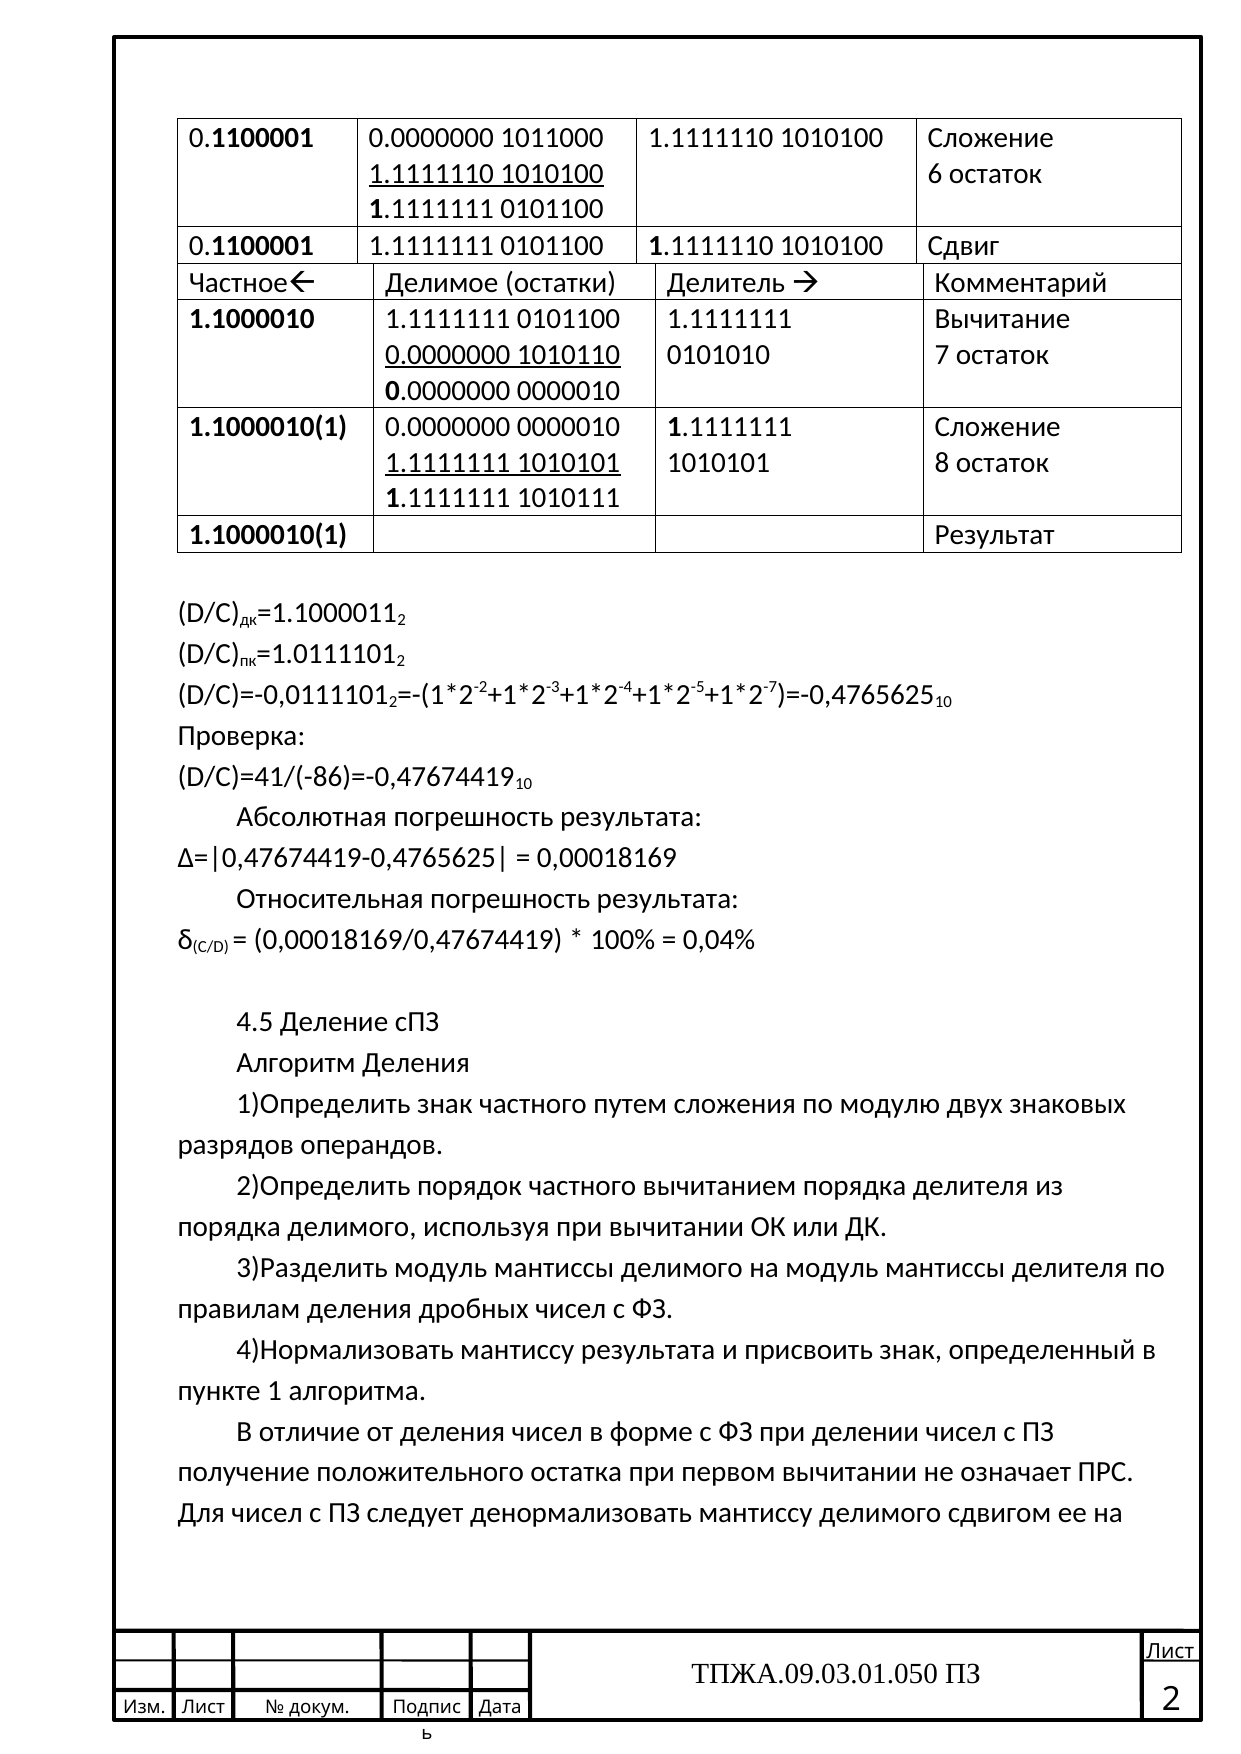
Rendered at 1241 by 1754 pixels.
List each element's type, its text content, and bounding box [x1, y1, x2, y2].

table_cell 1.1111111 0101100 [358, 227, 636, 263]
table_cell 1.1000010 [178, 300, 373, 407]
table_cell 1.1111111 0101100 0.0000000 1010110 0.0000000 0000010 [374, 300, 655, 407]
table_cell [374, 516, 655, 552]
text Алгоритм Деления [177, 1044, 1167, 1080]
text (D/C)дк=1.10000112 [177, 594, 1167, 629]
table_cell Результат [924, 516, 1181, 552]
table_cell Сдвиг [917, 227, 1181, 263]
table_cell 1.1111111 0101010 [656, 300, 923, 407]
table_cell 0.0000000 1011000 1.1111110 1010100 1.1111111 0101100 [358, 119, 636, 226]
table_cell 0.0000000 0000010 1.1111111 1010101 1.1111111 1010111 [374, 408, 655, 515]
table_cell Делитель [656, 264, 923, 299]
table_cell 1.1000010(1) [178, 516, 373, 552]
text 2)Определить порядок частного вычитанием порядка делителя из порядка делимого, используя при вычитании ОК или ДК. [177, 1167, 1167, 1243]
table_cell Вычитание 7 остаток [924, 300, 1181, 407]
text δ(C/D) = (0,00018169/0,47674419) * 100% = 0,04% [177, 921, 1167, 957]
table_cell 1.1111110 1010100 [637, 227, 916, 263]
text (D/C)=41/(-86)=-0,4767441910 [177, 758, 1167, 793]
table_cell Сложение 8 остаток [924, 408, 1181, 515]
text (D/C)пк=1.01111012 [177, 635, 1167, 670]
table_cell Частное [178, 264, 373, 299]
table_cell 1.1111110 1010100 [637, 119, 916, 226]
table_cell 1.1000010(1) [178, 408, 373, 515]
table_cell 0.1100001 [178, 119, 357, 226]
table_cell Делимое (остатки) [374, 264, 655, 299]
text Проверка: [177, 717, 1167, 752]
table_cell Комментарий [924, 264, 1181, 299]
text Относительная погрешность результата: [177, 880, 1167, 916]
table_cell 0.1100001 [178, 227, 357, 263]
text 3)Разделить модуль мантиссы делимого на модуль мантиссы делителя по правилам деления дробных чисел с ФЗ. [177, 1249, 1167, 1325]
text 1)Определить знак частного путем сложения по модулю двух знаковых разрядов операндов. [177, 1085, 1167, 1162]
table_cell 1.1111111 1010101 [656, 408, 923, 515]
table_cell Сложение 6 остаток [917, 119, 1181, 226]
text 4)Нормализовать мантиссу результата и присвоить знак, определенный в пункте 1 алгоритма. [177, 1331, 1167, 1407]
text (D/C)=-0,01111012=-(1*2-2+1*2-3+1*2-4+1*2-5+1*2-7)=-0,476562510 [177, 676, 1167, 711]
text Δ=|0,47674419-0,4765625| = 0,00018169 [177, 839, 1167, 875]
text 4.5 Деление cПЗ [177, 1003, 1167, 1039]
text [177, 1413, 1167, 1530]
text Абсолютная погрешность результата: [177, 798, 1167, 834]
table_cell [656, 516, 923, 552]
